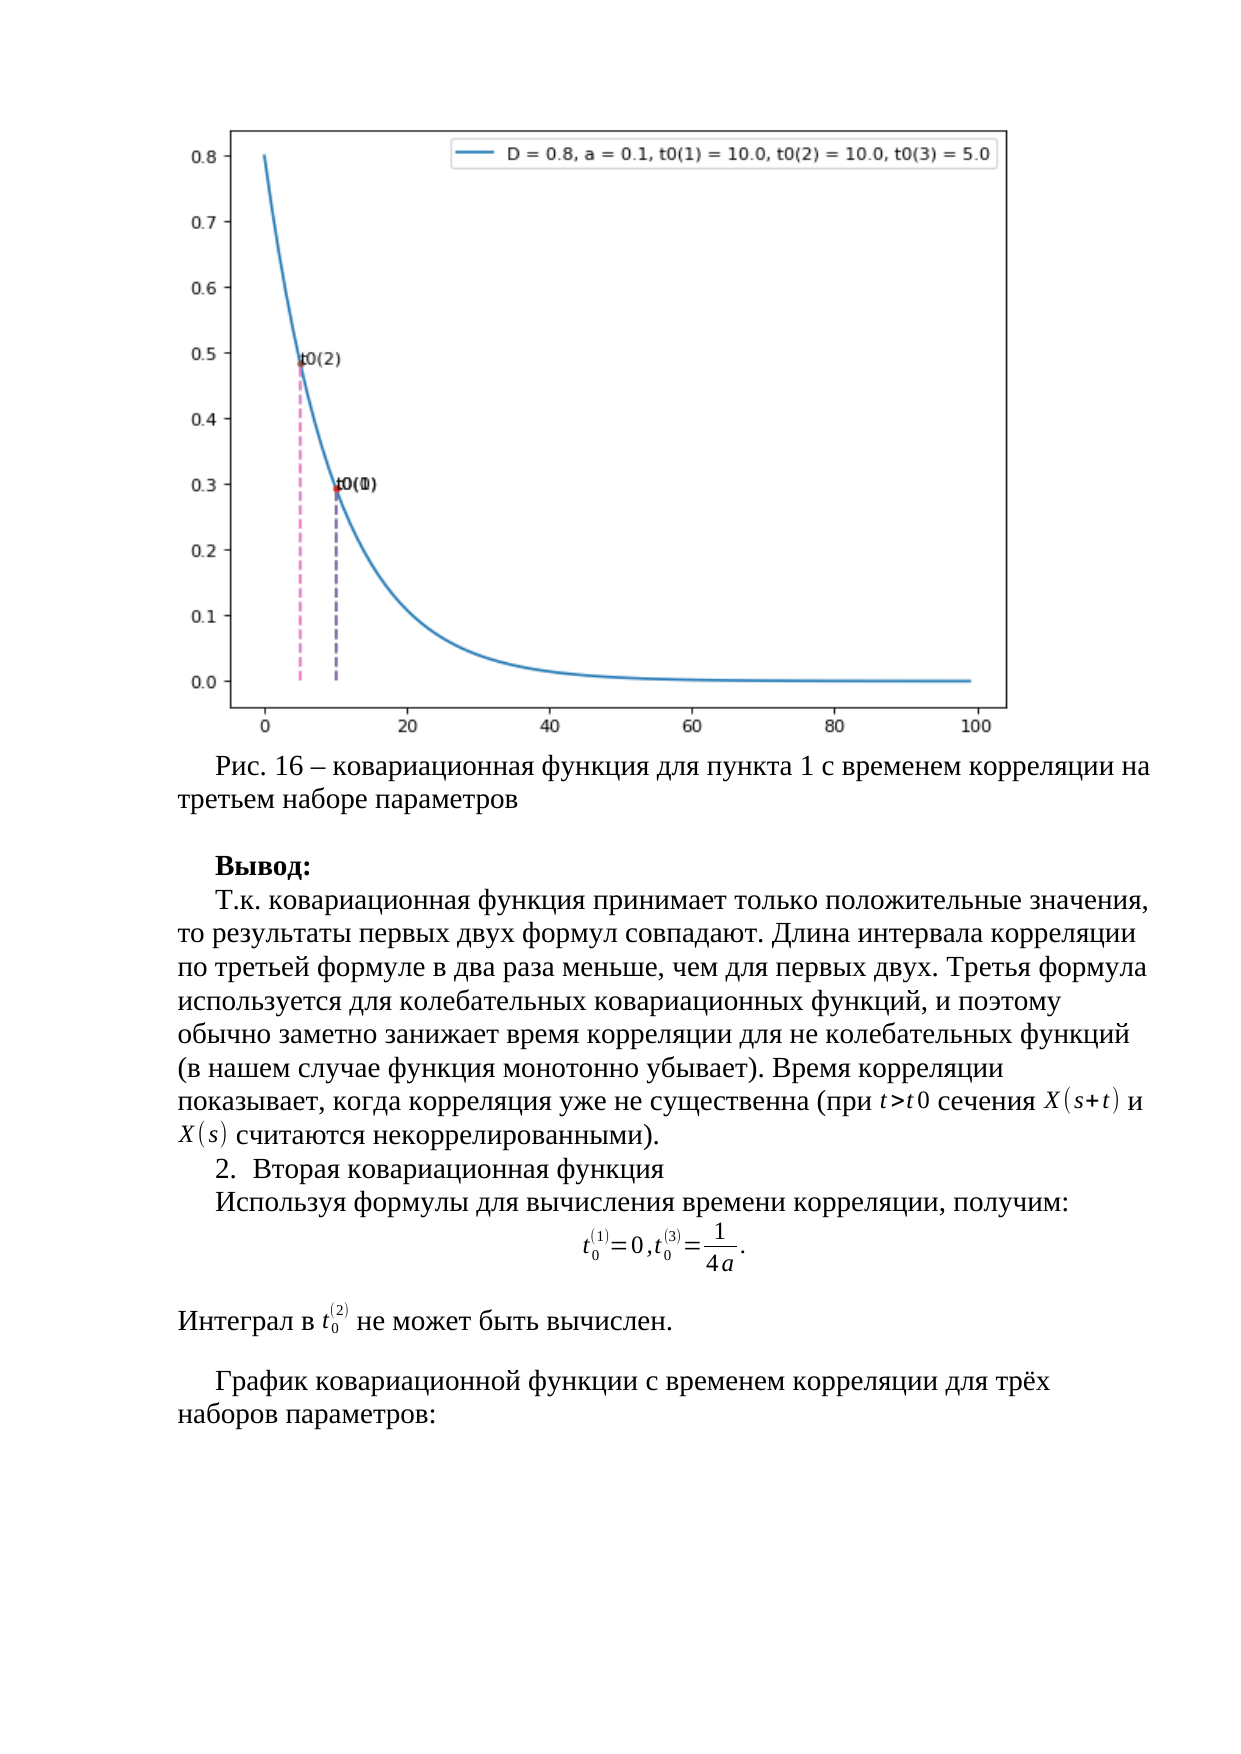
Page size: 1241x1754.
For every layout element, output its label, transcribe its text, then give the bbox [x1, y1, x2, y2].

text Вывод: [177, 848, 1152, 882]
text Рис. 16 – ковариационная функция для пункта 1 с временем корреляции на третьем наборе параметров [177, 748, 1152, 815]
text Т.к. ковариационная функция принимает только положительные значения, то результаты первых двух формул совпадают. Длина интервала корреляции по третьей формуле в два раза меньше, чем для первых двух. Третья формула используется для колебательных ковариационных функций, и поэтому обычно заметно занижает время корреляции для не колебательных функций (в нашем случае функция монотонно убывает). Время корреляции показывает, когда корреляция уже не существенна (при сечения и считаются некоррелированными). [177, 882, 1152, 1151]
picture [177, 118, 1017, 748]
text График ковариационной функции с временем корреляции для трёх наборов параметров: [177, 1363, 1152, 1430]
list Вторая ковариационная функция [215, 1151, 1152, 1184]
text Используя формулы для вычисления времени корреляции, получим: [177, 1184, 1152, 1218]
text Интеграл в не может быть вычислен. [177, 1302, 1152, 1337]
